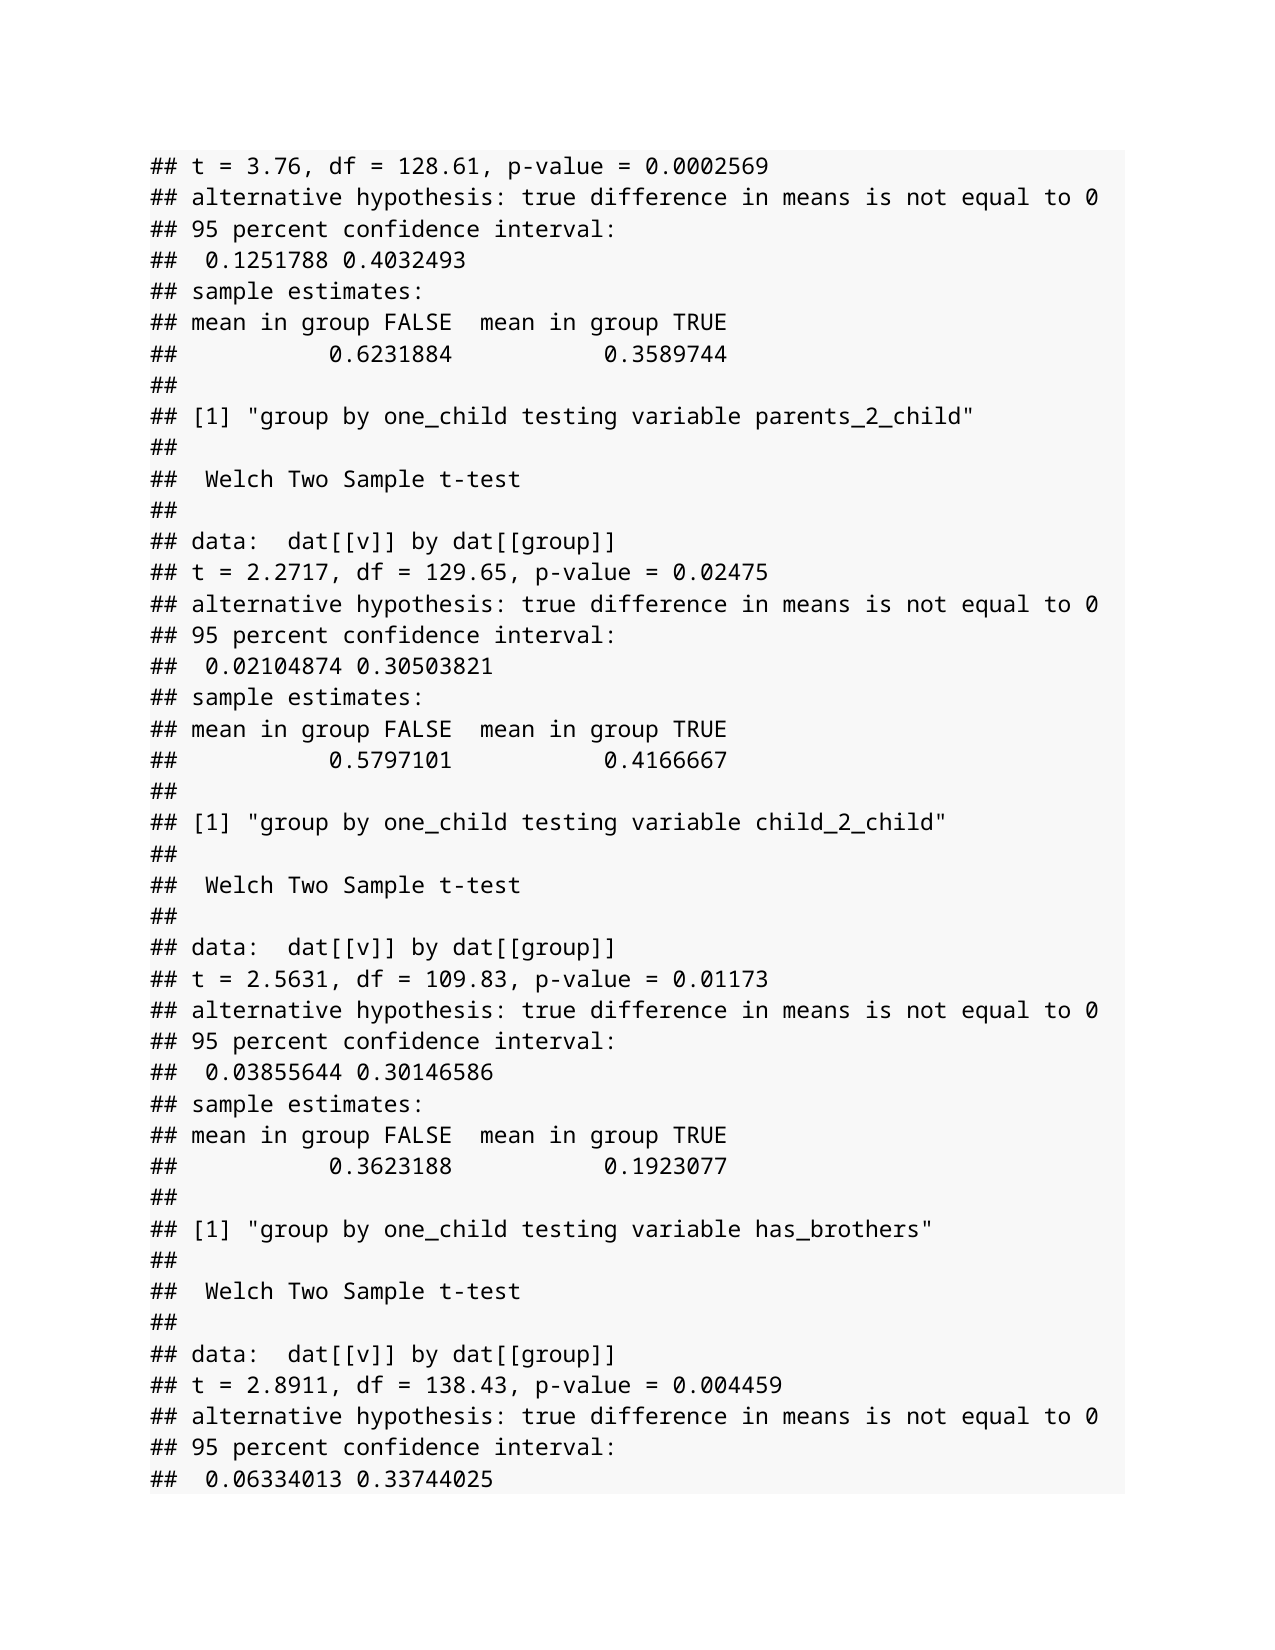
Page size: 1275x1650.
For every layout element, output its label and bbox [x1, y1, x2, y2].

text [150, 150, 1125, 1494]
